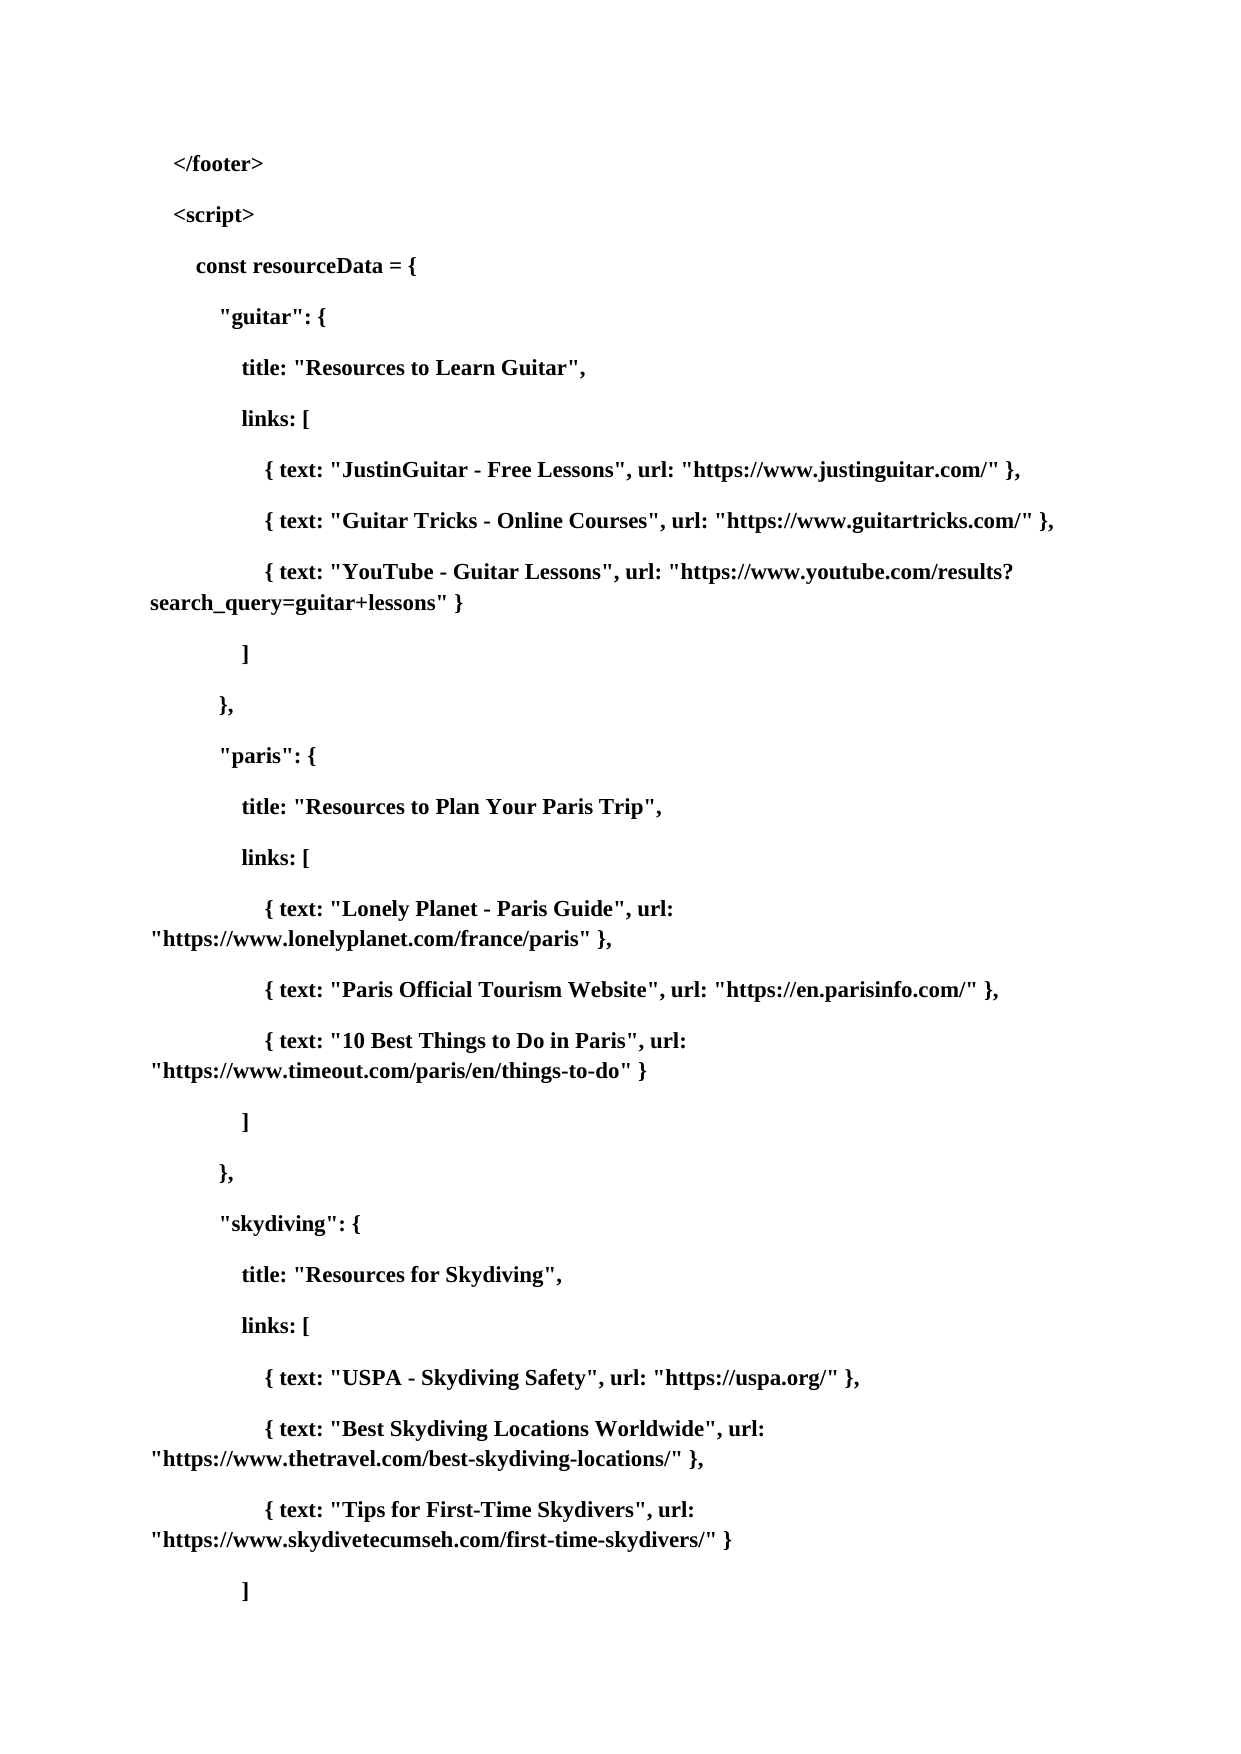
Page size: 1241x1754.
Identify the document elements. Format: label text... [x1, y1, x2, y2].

text <script> [150, 201, 1090, 227]
text ] [150, 1577, 1090, 1603]
text const resourceData = { [150, 252, 1090, 278]
text links: [ [150, 405, 1090, 432]
text links: [ [150, 844, 1090, 870]
text "paris": { [150, 742, 1090, 768]
text { text: "YouTube - Guitar Lessons", url: "https://www.youtube.com/results?search_query=guitar+lessons" } [150, 558, 1090, 615]
text { text: "10 Best Things to Do in Paris", url: "https://www.timeout.com/paris/en/things-to-do" } [150, 1027, 1090, 1084]
text { text: "JustinGuitar - Free Lessons", url: "https://www.justinguitar.com/" }, [150, 456, 1090, 483]
text { text: "Lonely Planet - Paris Guide", url: "https://www.lonelyplanet.com/france/paris" }, [150, 895, 1090, 951]
text links: [ [150, 1312, 1090, 1339]
text "guitar": { [150, 303, 1090, 329]
text }, [150, 691, 1090, 717]
text }, [150, 1159, 1090, 1186]
text { text: "Paris Official Tourism Website", url: "https://en.parisinfo.com/" }, [150, 976, 1090, 1002]
text ] [150, 1108, 1090, 1135]
text ] [150, 639, 1090, 666]
text "skydiving": { [150, 1210, 1090, 1237]
text title: "Resources to Learn Guitar", [150, 354, 1090, 381]
text { text: "Best Skydiving Locations Worldwide", url: "https://www.thetravel.com/best-skydiving-locations/" }, [150, 1414, 1090, 1471]
text </footer> [150, 150, 1090, 176]
text title: "Resources for Skydiving", [150, 1261, 1090, 1288]
text { text: "Tips for First-Time Skydivers", url: "https://www.skydivetecumseh.com/first-time-skydivers/" } [150, 1496, 1090, 1552]
text { text: "USPA - Skydiving Safety", url: "https://uspa.org/" }, [150, 1363, 1090, 1390]
text { text: "Guitar Tricks - Online Courses", url: "https://www.guitartricks.com/" }, [150, 507, 1090, 534]
text title: "Resources to Plan Your Paris Trip", [150, 793, 1090, 819]
